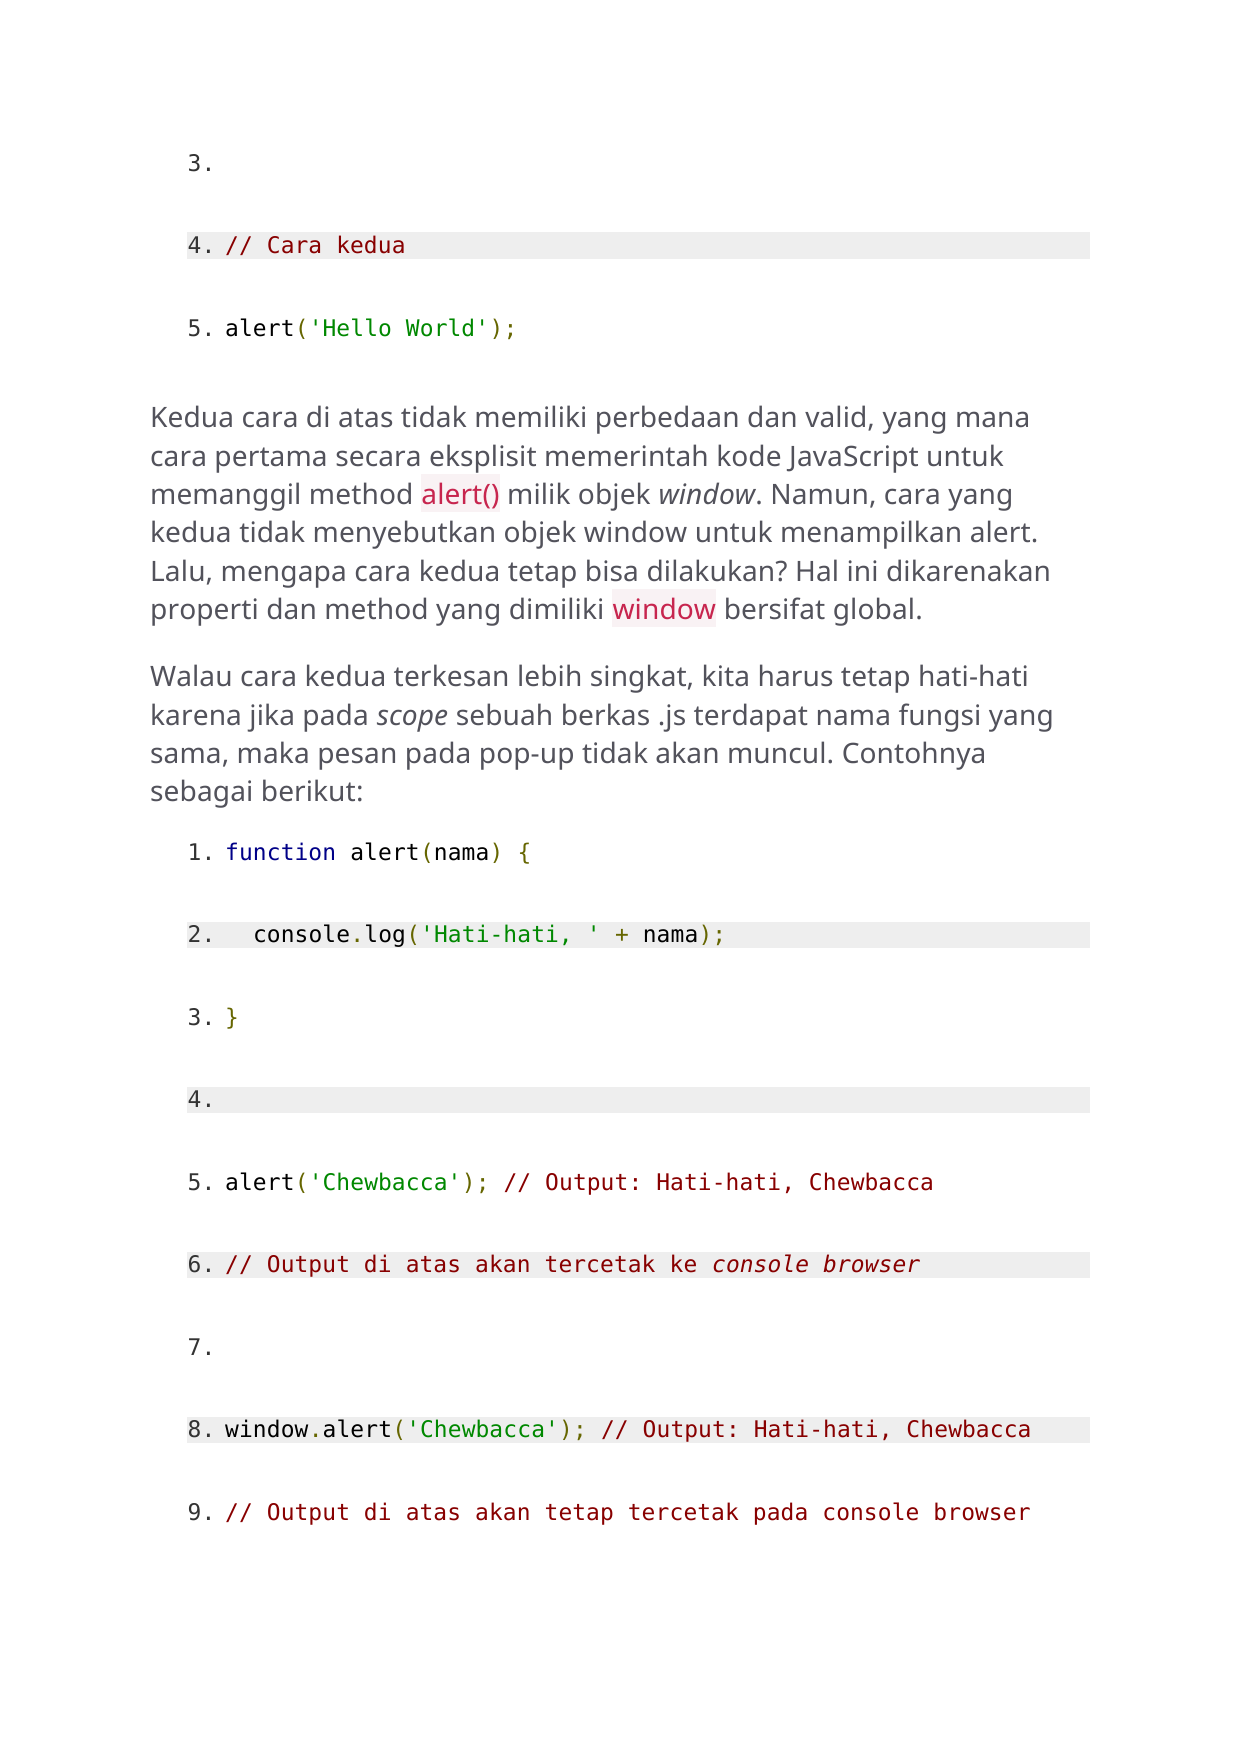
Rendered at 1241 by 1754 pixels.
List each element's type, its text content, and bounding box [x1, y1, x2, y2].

list // Output di atas akan tetap tercetak pada console browser [187, 1499, 1090, 1526]
text Walau cara kedua terkesan lebih singkat, kita harus tetap hati-hati karena jika pada scope sebuah berkas .js terdapat nama fungsi yang sama, maka pesan pada pop-up tidak akan muncul. Contohnya sebagai berikut: [150, 657, 1090, 810]
list console.log('Hati-hati, ' + nama); [187, 922, 1090, 948]
list function alert(nama) { [187, 839, 1090, 866]
list alert('Hello World'); [187, 315, 1090, 342]
list window.alert('Chewbacca'); // Output: Hati-hati, Chewbacca [187, 1417, 1090, 1443]
list alert('Chewbacca'); // Output: Hati-hati, Chewbacca [187, 1169, 1090, 1196]
list // Cara kedua [187, 232, 1090, 259]
text Kedua cara di atas tidak memiliki perbedaan dan valid, yang mana cara pertama secara eksplisit memerintah kode JavaScript untuk memanggil method alert() milik objek window. Namun, cara yang kedua tidak menyebutkan objek window untuk menampilkan alert. Lalu, mengapa cara kedua tetap bisa dilakukan? Hal ini dikarenakan properti dan method yang dimiliki window bersifat global. [150, 397, 1090, 627]
list } [187, 1004, 1090, 1031]
list // Output di atas akan tercetak ke console browser [187, 1252, 1090, 1278]
